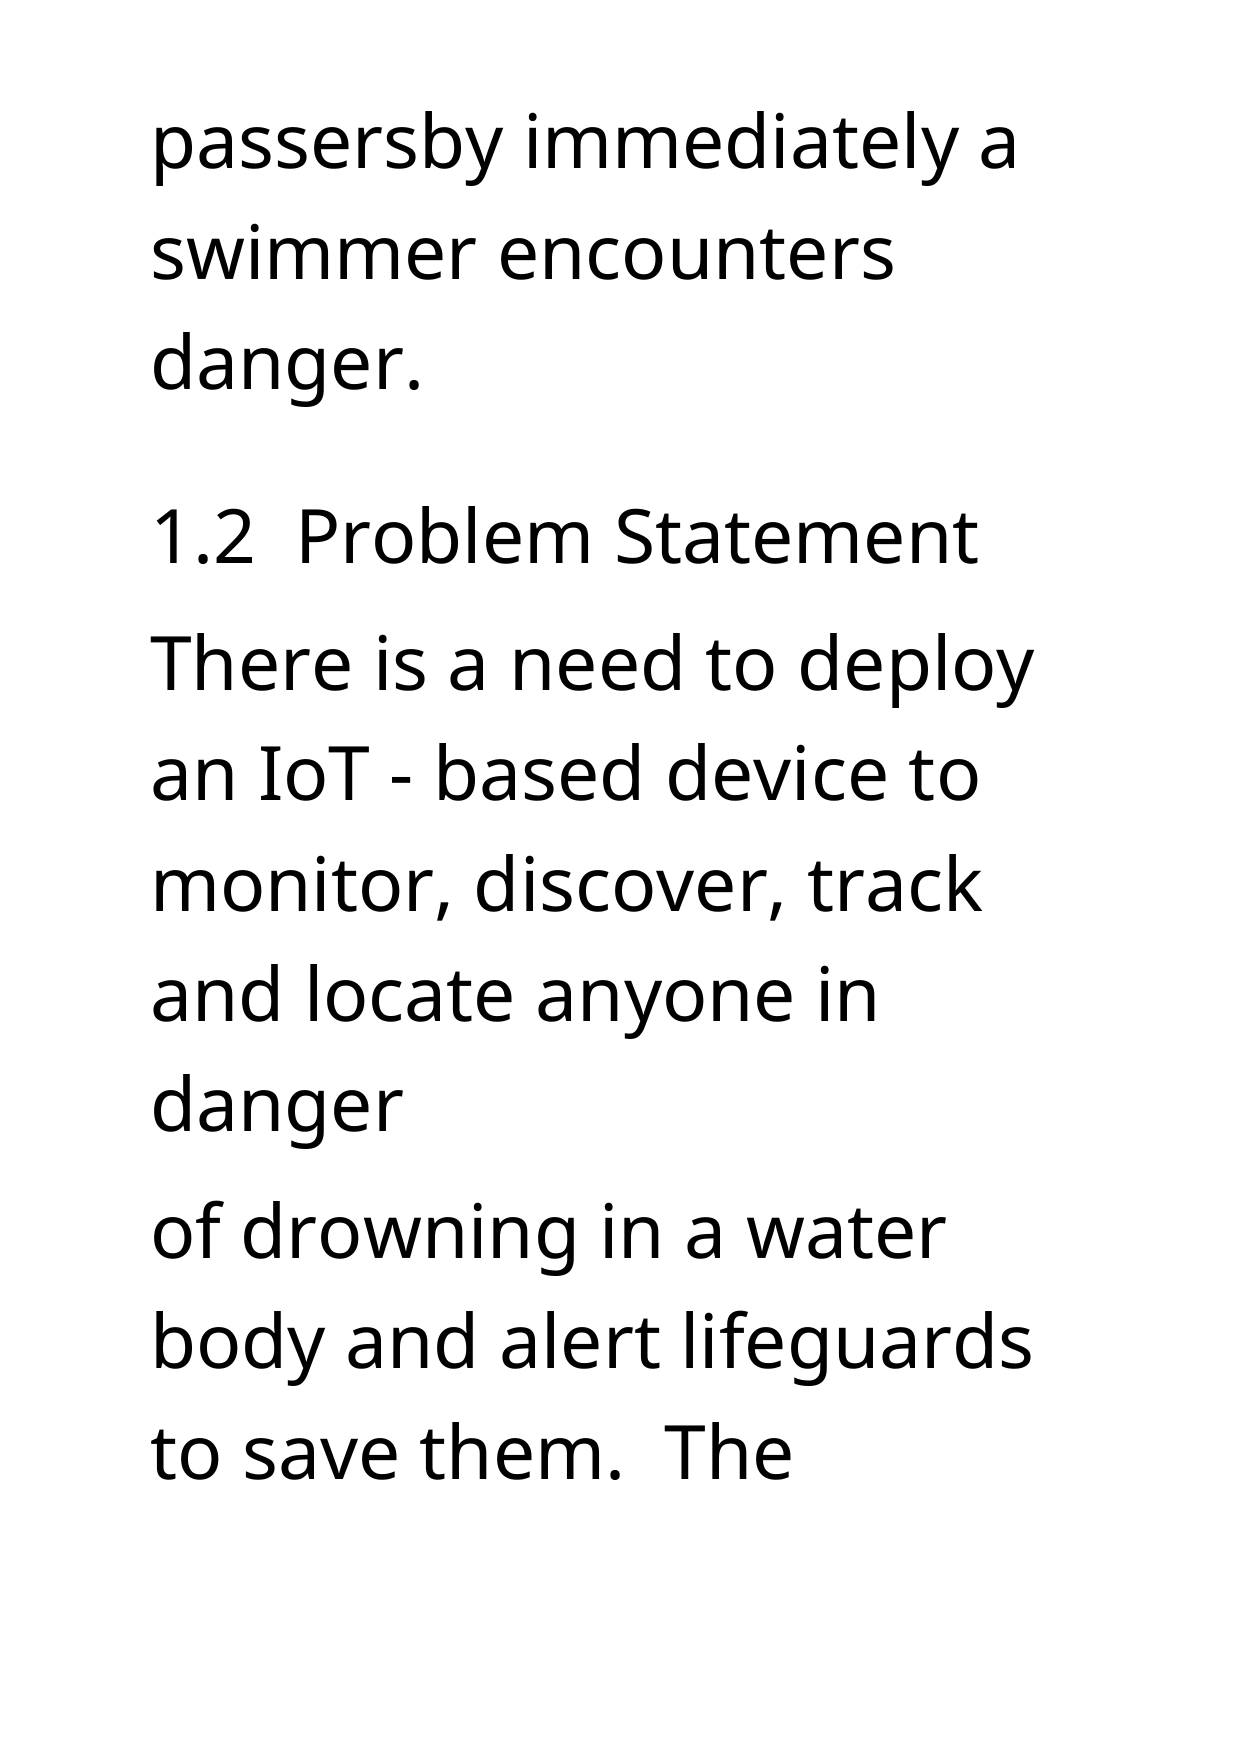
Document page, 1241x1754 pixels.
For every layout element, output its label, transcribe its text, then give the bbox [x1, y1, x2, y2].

text 1.2 Problem Statement [150, 483, 1090, 585]
text There is a need to deploy an IoT - based device to monitor, discover, track and locate anyone in danger [150, 610, 1090, 1153]
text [150, 1178, 1090, 1501]
text passersby immediately a swimmer encounters danger. [150, 89, 1090, 411]
